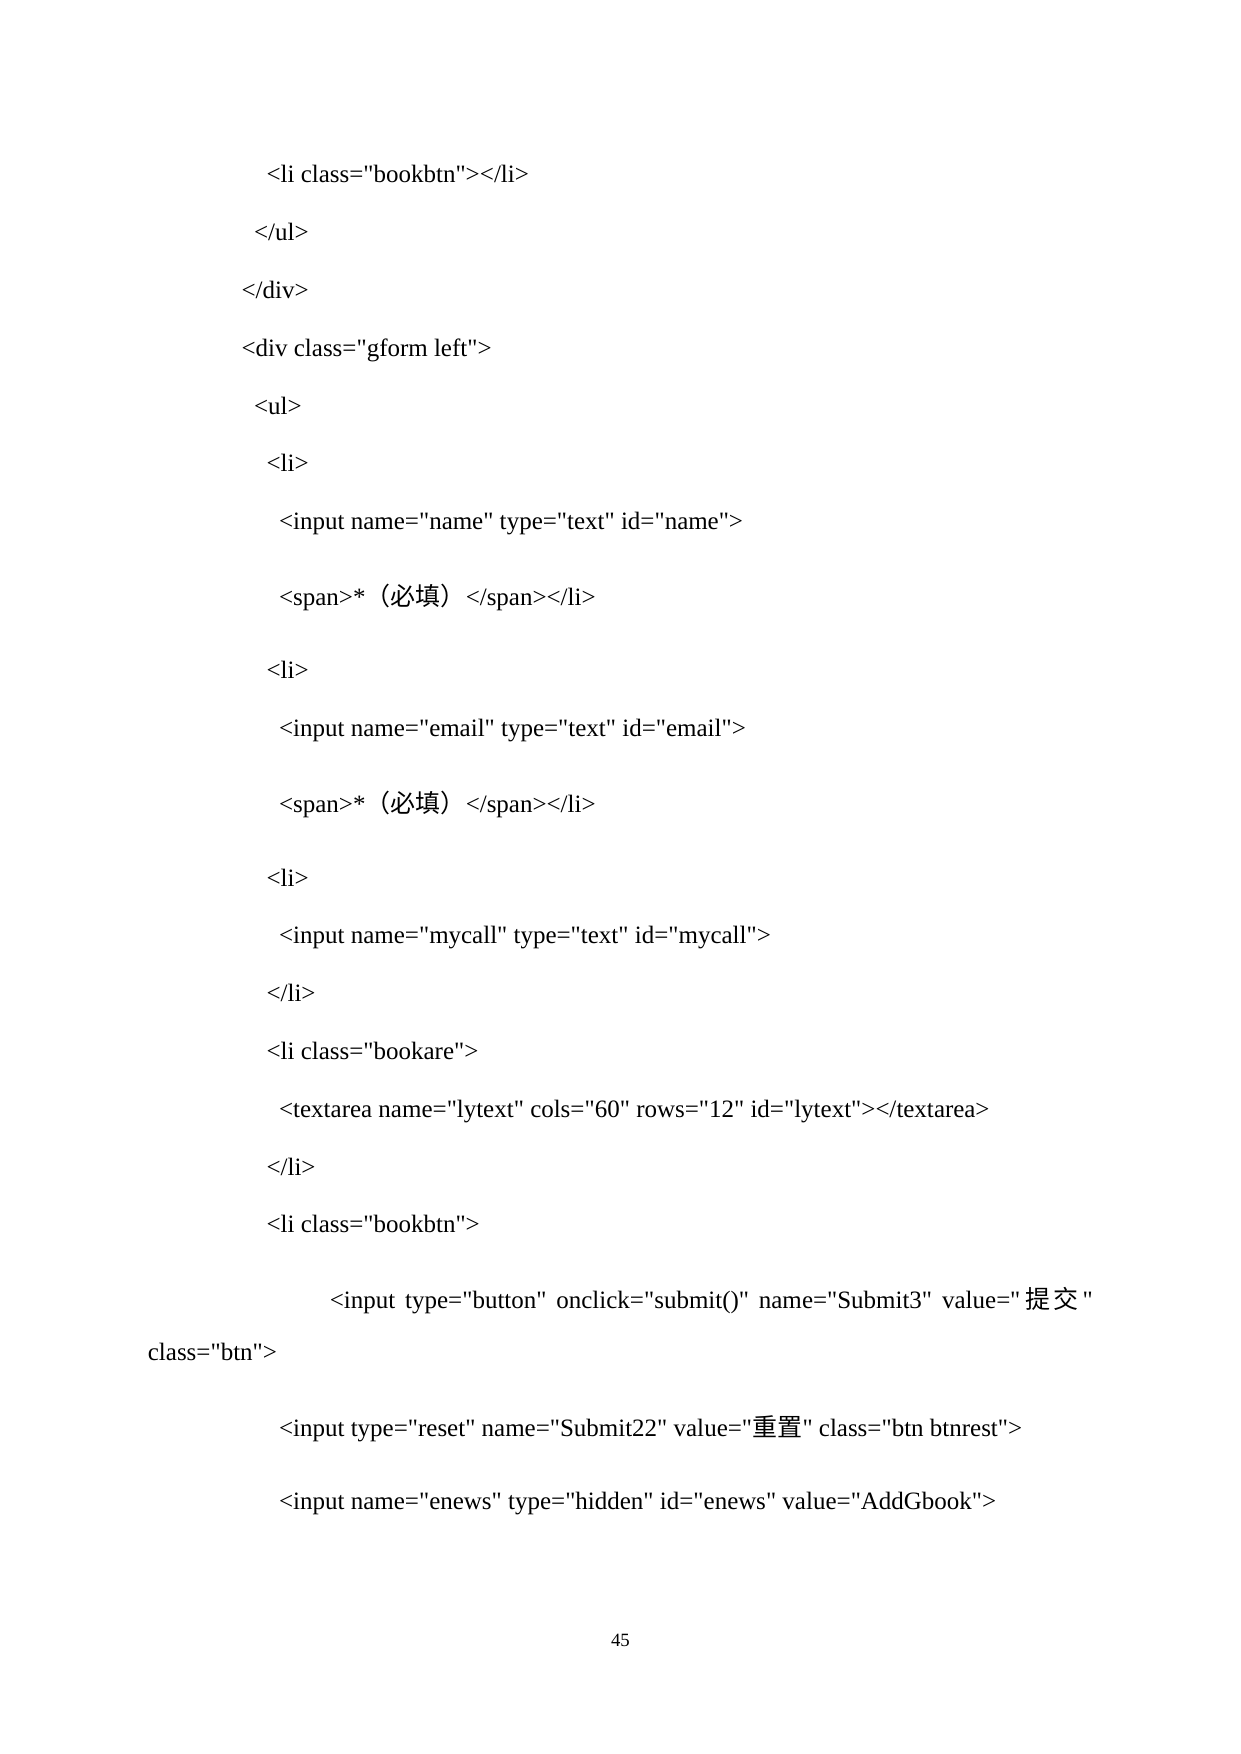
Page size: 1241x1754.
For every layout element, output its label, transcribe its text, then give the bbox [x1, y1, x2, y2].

text <li> [148, 447, 1092, 479]
text <span>*（必填）</span></li> [148, 769, 1092, 834]
text <input type="button" onclick="submit()" name="Submit3" value="提交" class="btn"> [148, 1266, 1092, 1368]
text </li> [148, 976, 1092, 1009]
text <li> [148, 861, 1092, 893]
text <li> [148, 654, 1092, 686]
text <li class="bookbtn"> [148, 1208, 1092, 1240]
text </ul> [148, 215, 1092, 248]
text <input type="reset" name="Submit22" value="重置" class="btn btnrest"> [148, 1393, 1092, 1458]
text <ul> [148, 389, 1092, 421]
text <input name="email" type="text" id="email"> [148, 712, 1092, 744]
text <span>*（必填）</span></li> [148, 562, 1092, 627]
text <li class="bookbtn"></li> [148, 158, 1092, 190]
text <input name="mycall" type="text" id="mycall"> [148, 919, 1092, 951]
text <textarea name="lytext" cols="60" rows="12" id="lytext"></textarea> [148, 1092, 1092, 1124]
text <div class="gform left"> [148, 331, 1092, 363]
text <input name="name" type="text" id="name"> [148, 504, 1092, 537]
text <input name="enews" type="hidden" id="enews" value="AddGbook"> [148, 1484, 1092, 1517]
text <li class="bookare"> [148, 1034, 1092, 1067]
text </div> [148, 273, 1092, 306]
text </li> [148, 1150, 1092, 1182]
